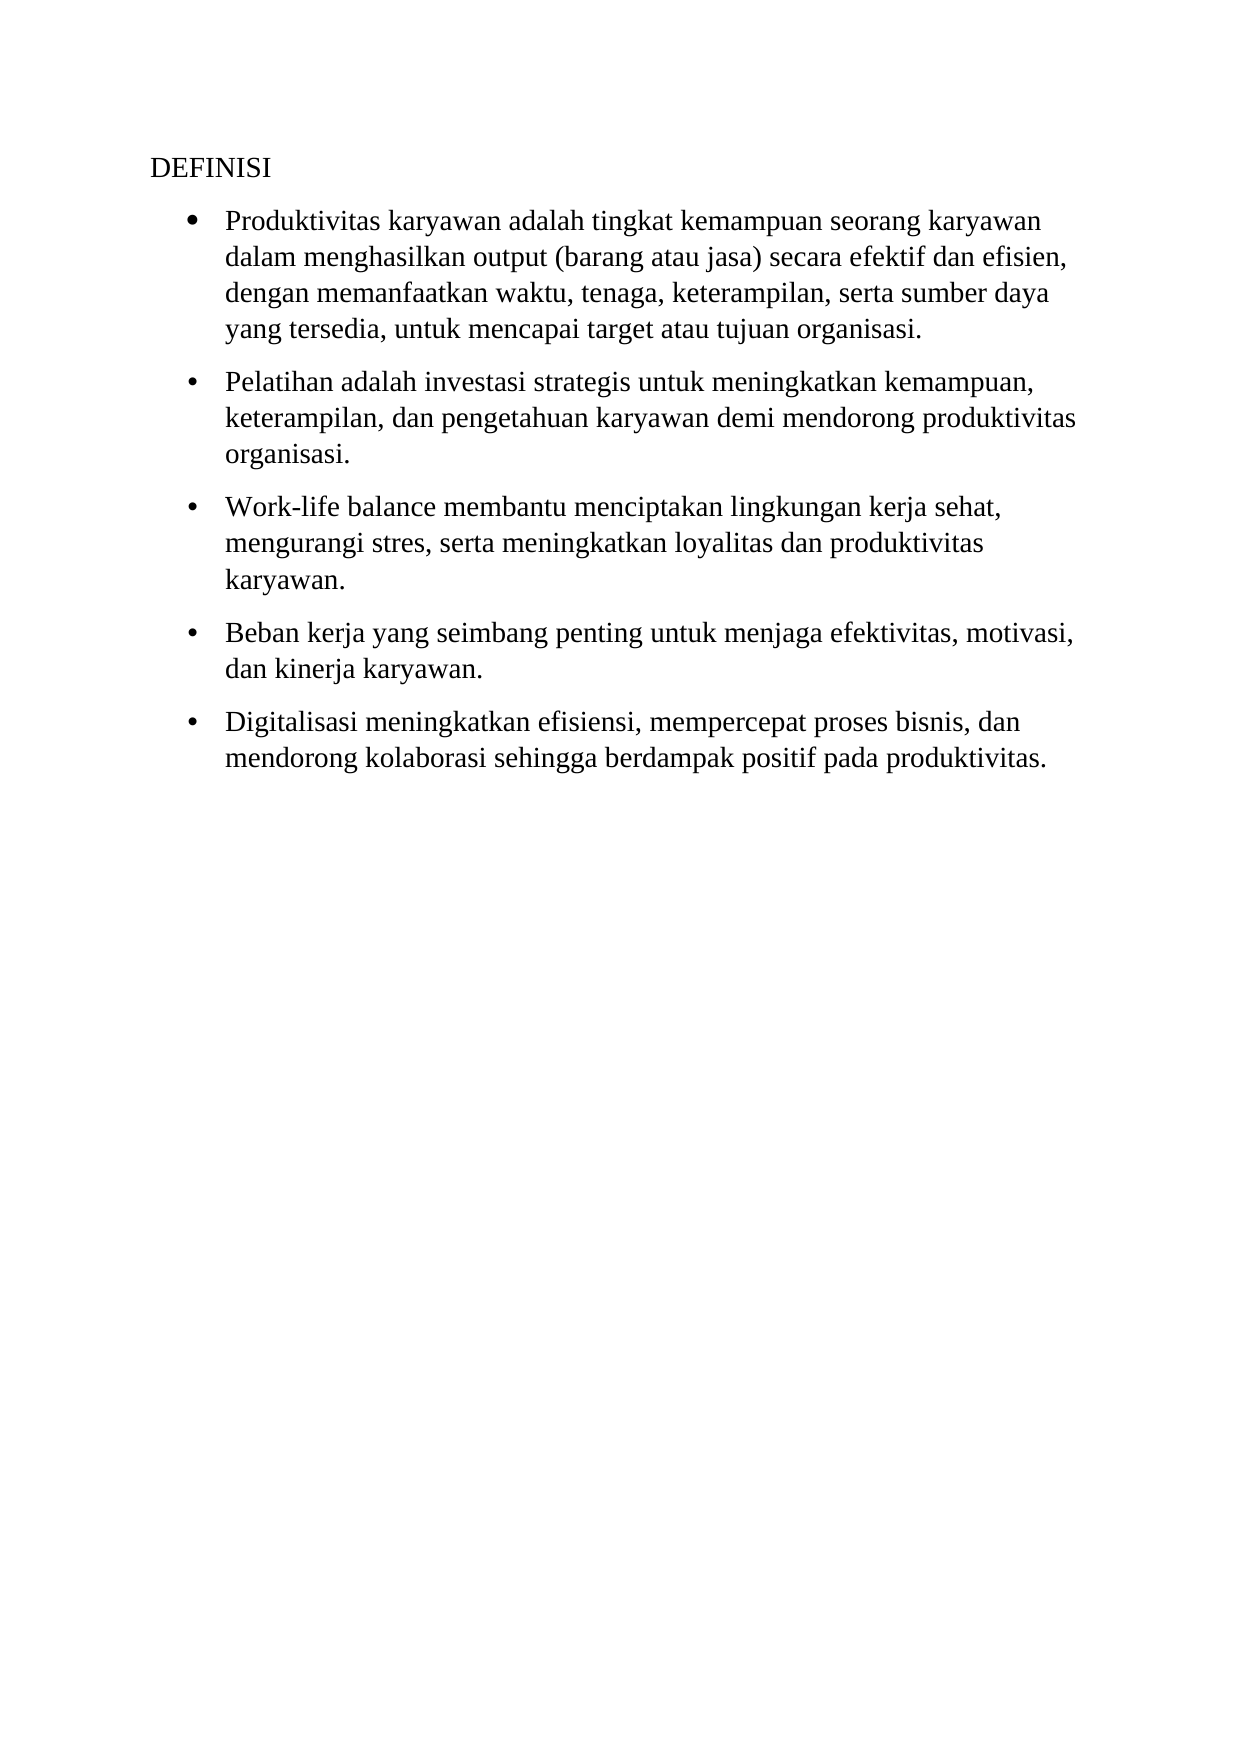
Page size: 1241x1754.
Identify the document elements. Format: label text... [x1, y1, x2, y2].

list Produktivitas karyawan adalah tingkat kemampuan seorang karyawan dalam menghasilkan output (barang atau jasa) secara efektif dan efisien, dengan memanfaatkan waktu, tenaga, keterampilan, serta sumber daya yang tersedia, untuk mencapai target atau tujuan organisasi. [187, 203, 1090, 345]
list Digitalisasi meningkatkan efisiensi, mempercepat proses bisnis, dan mendorong kolaborasi sehingga berdampak positif pada produktivitas. [187, 704, 1090, 773]
list Beban kerja yang seimbang penting untuk menjaga efektivitas, motivasi, dan kinerja karyawan. [187, 614, 1090, 684]
text DEFINISI [150, 150, 1090, 183]
list Pelatihan adalah investasi strategis untuk meningkatkan kemampuan, keterampilan, dan pengetahuan karyawan demi mendorong produktivitas organisasi. [187, 364, 1090, 470]
list Work-life balance membantu menciptakan lingkungan kerja sehat, mengurangi stres, serta meningkatkan loyalitas dan produktivitas karyawan. [187, 489, 1090, 595]
